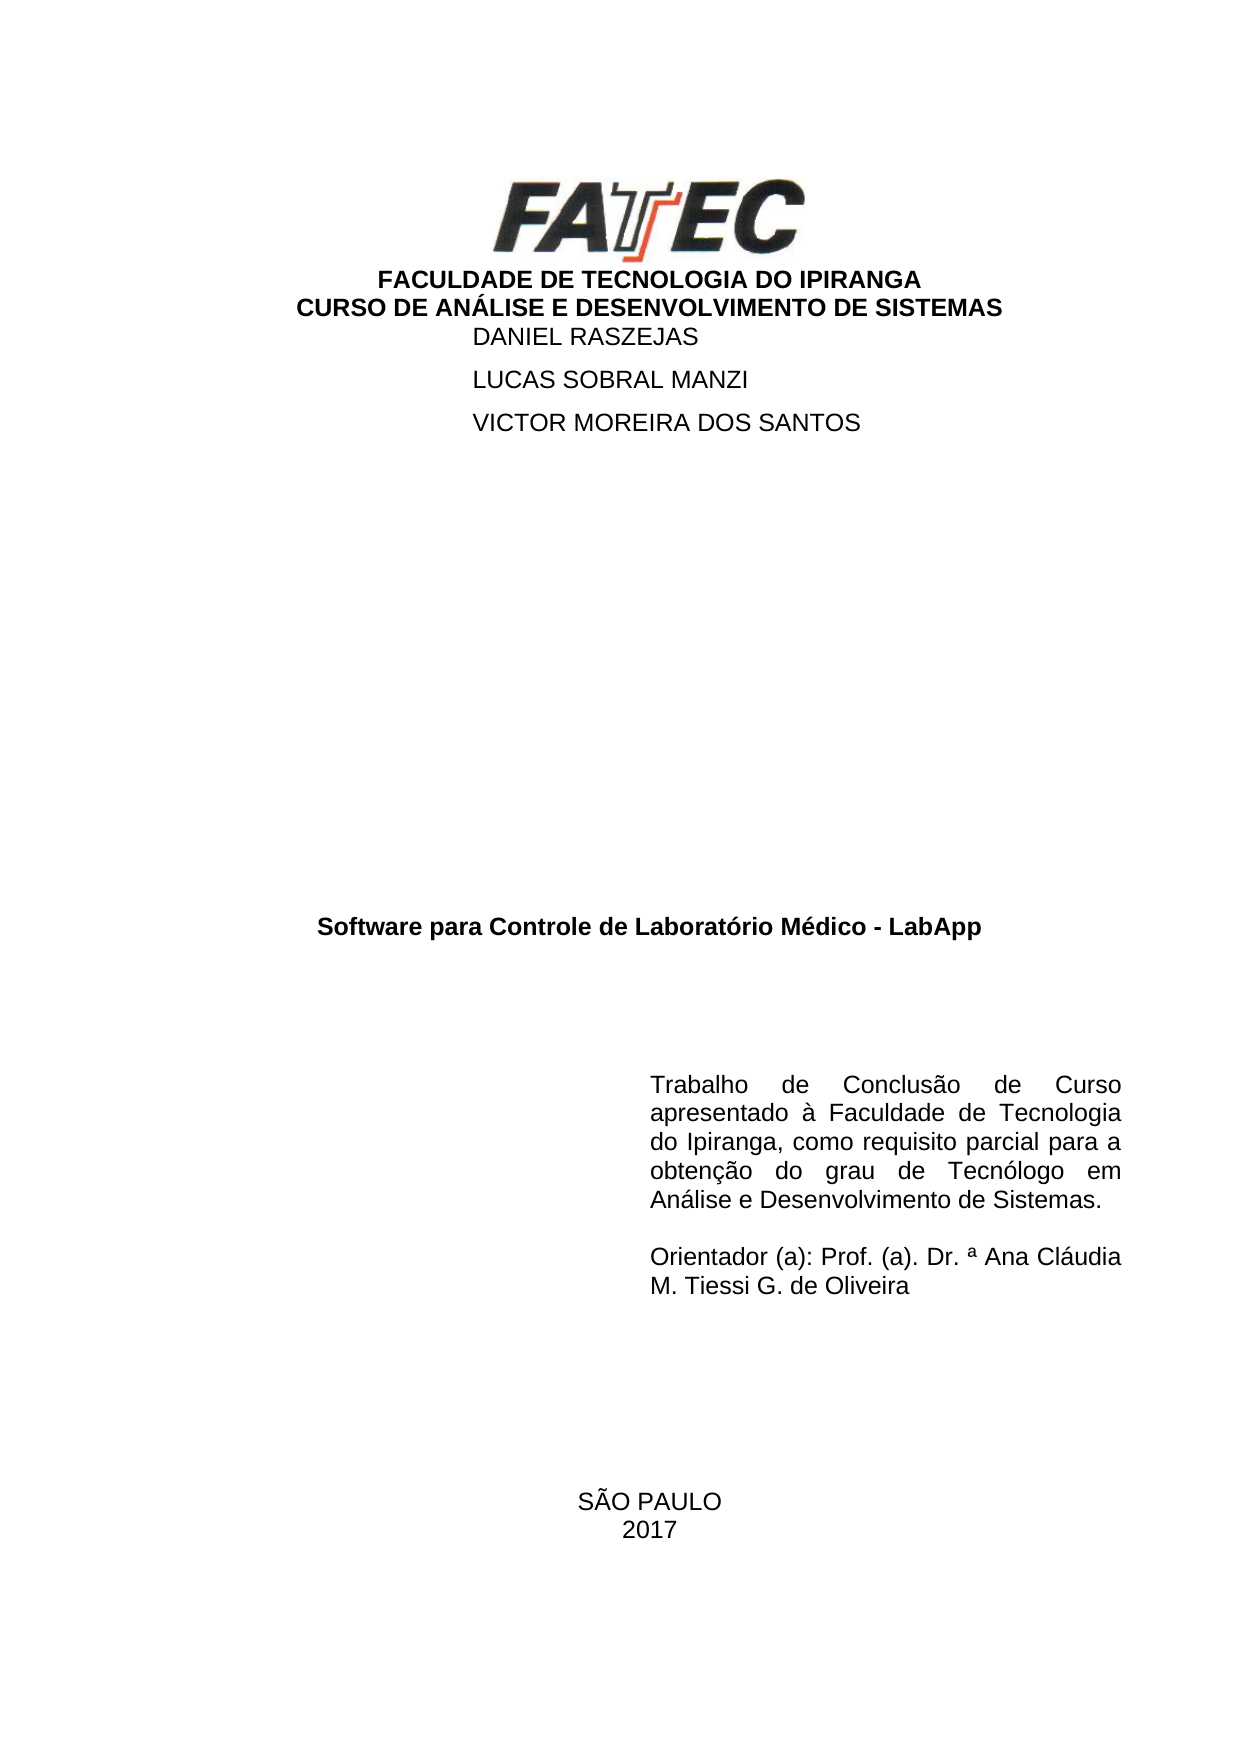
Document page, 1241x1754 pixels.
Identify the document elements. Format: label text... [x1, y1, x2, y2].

text FACULDADE DE TECNOLOGIA DO IPIRANGA [177, 265, 1122, 293]
text Orientador (a): Prof. (a). Dr. ª Ana Cláudia M. Tiessi G. de Oliveira [650, 1213, 1122, 1300]
text DANIEL RASZEJAS [472, 322, 1122, 351]
text Trabalho de Conclusão de Curso apresentado à Faculdade de Tecnologia do Ipiranga, como requisito parcial para a obtenção do grau de Tecnólogo em Análise e Desenvolvimento de Sistemas. [650, 1070, 1122, 1213]
text VICTOR MOREIRA DOS SANTOS [472, 408, 1122, 437]
text LUCAS SOBRAL MANZI [472, 365, 1122, 394]
picture [491, 177, 808, 265]
text SÃO PAULO [177, 1487, 1122, 1515]
text 2017 [177, 1515, 1122, 1544]
text Software para Controle de Laboratório Médico - LabApp [177, 912, 1122, 940]
text CURSO DE ANÁLISE E DESENVOLVIMENTO DE SISTEMAS [177, 293, 1122, 322]
